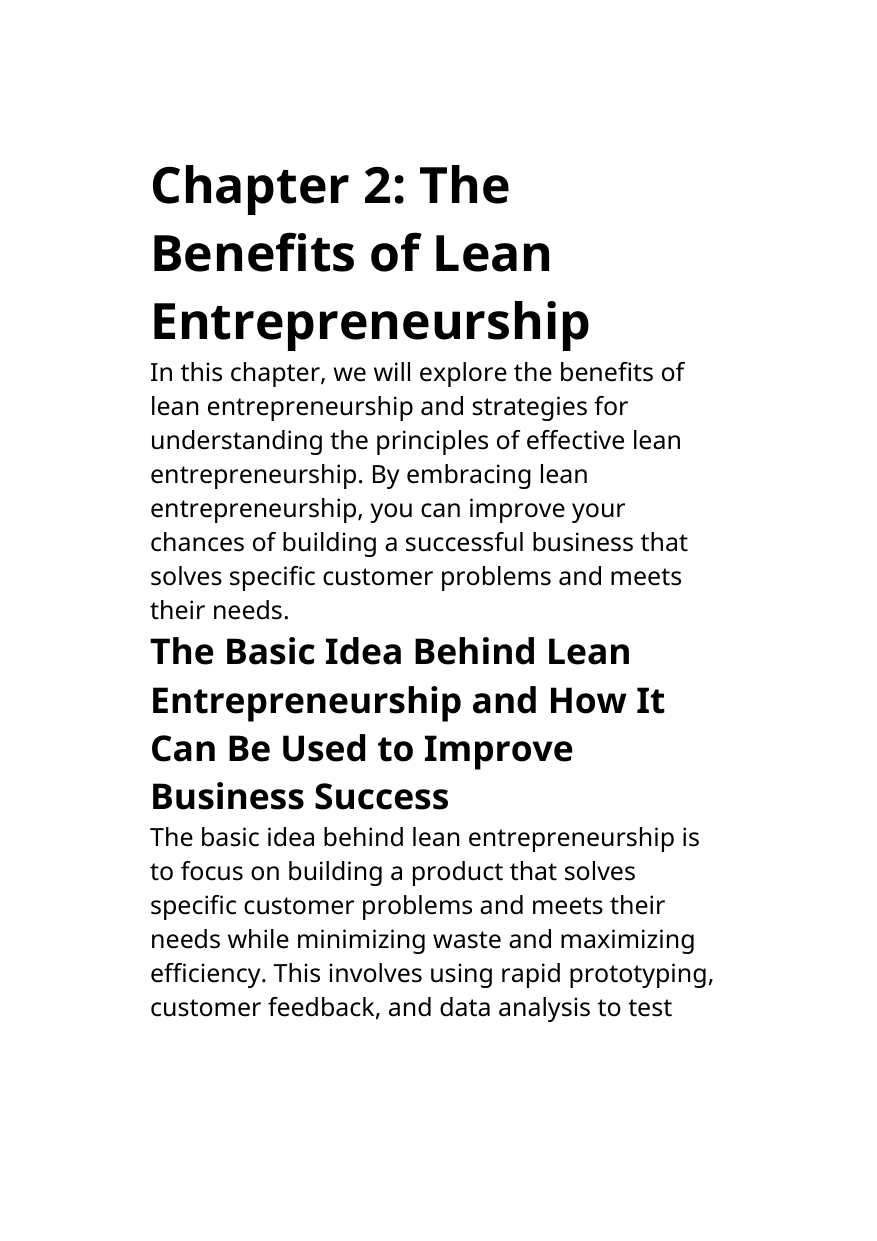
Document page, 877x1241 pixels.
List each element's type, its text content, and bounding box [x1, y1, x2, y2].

subtitle The Basic Idea Behind Lean Entrepreneurship and How It Can Be Used to Improve Business Success [150, 627, 727, 820]
text In this chapter, we will explore the benefits of lean entrepreneurship and strategies for understanding the principles of effective lean entrepreneurship. By embracing lean entrepreneurship, you can improve your chances of building a successful business that solves specific customer problems and meets their needs. [150, 354, 727, 627]
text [150, 820, 727, 1024]
subtitle Chapter 2: The Benefits of Lean Entrepreneurship [150, 150, 727, 354]
